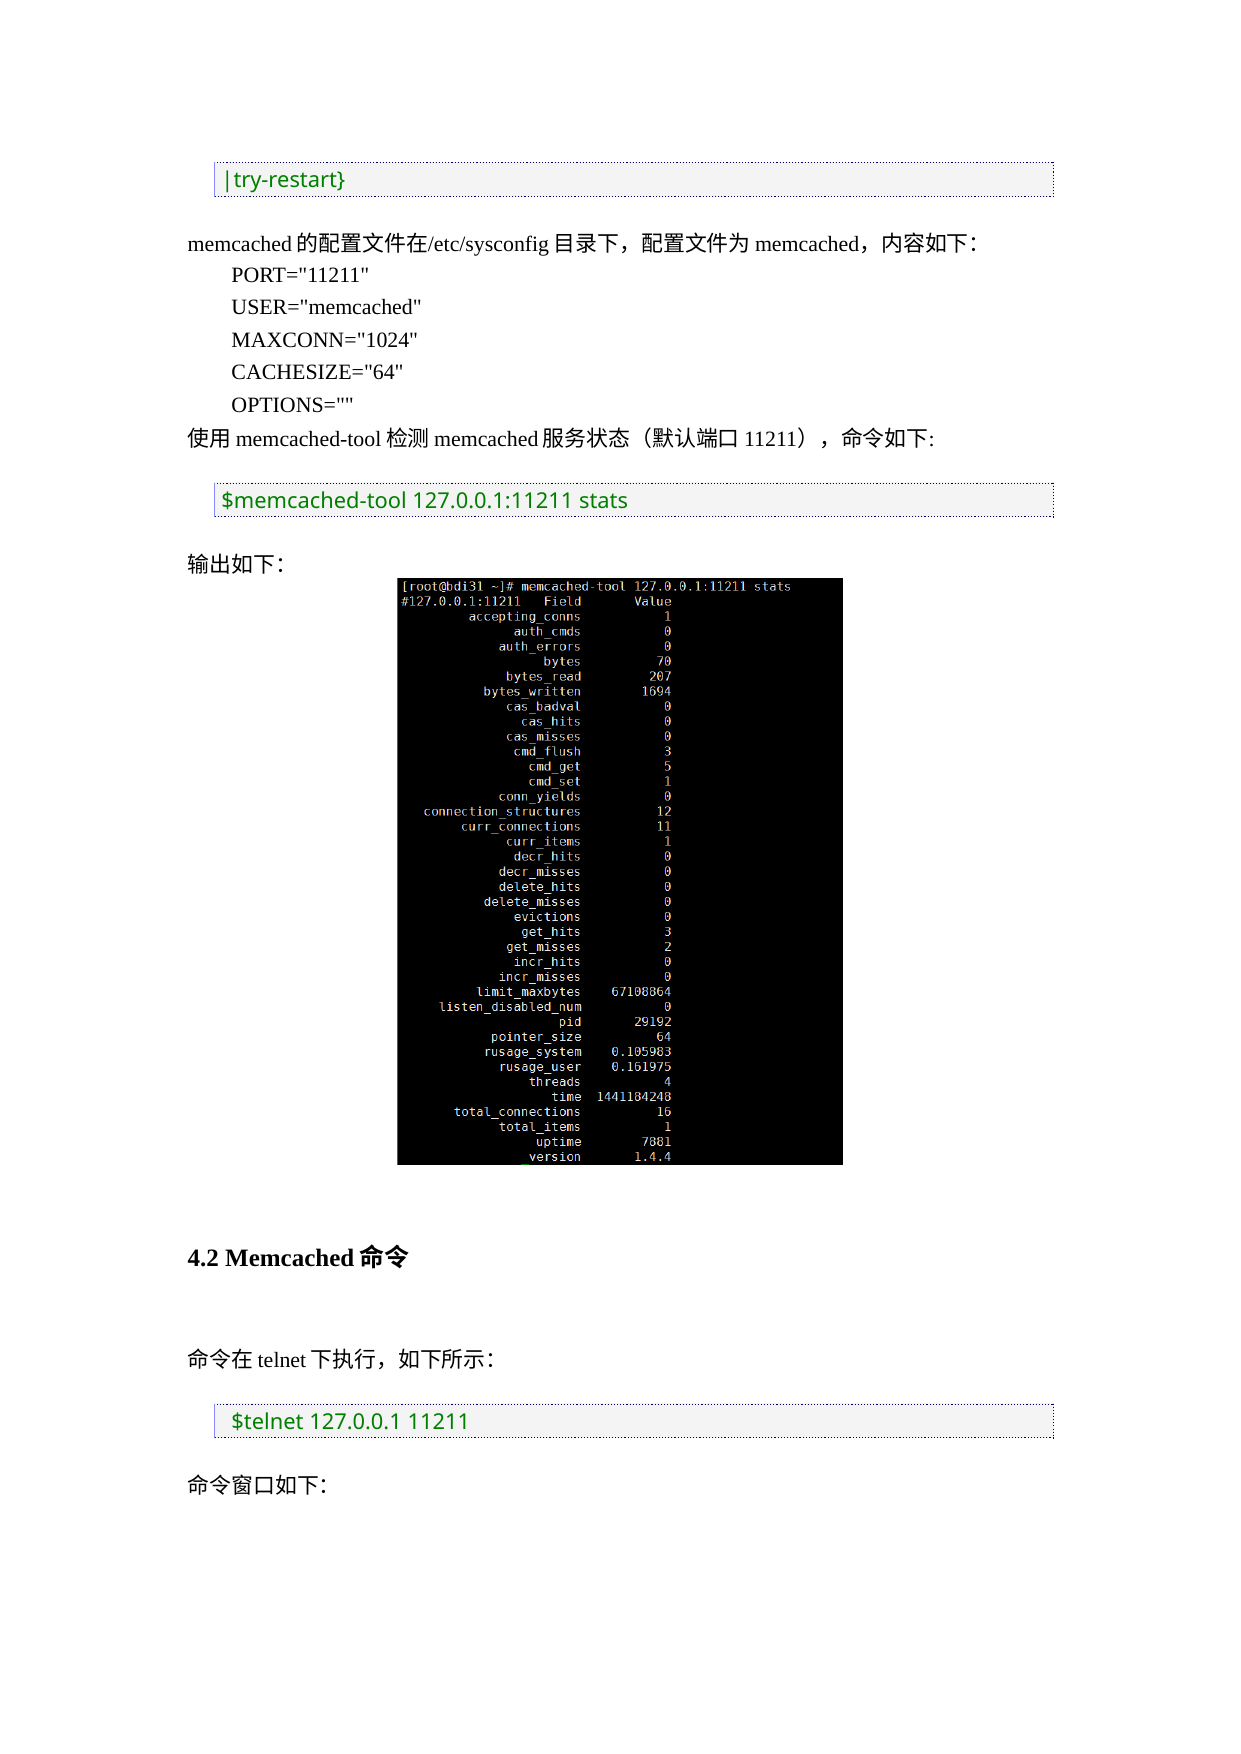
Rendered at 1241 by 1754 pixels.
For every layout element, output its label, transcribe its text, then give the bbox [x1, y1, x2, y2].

text 命令在telnet下执行，如下所示： [187, 1342, 1053, 1374]
text $memcached-tool 127.0.0.1:11211 stats [214, 482, 1054, 517]
text OPTIONS="" [187, 388, 1053, 421]
text MAXCONN="1024" [187, 323, 1053, 356]
text $telnet 127.0.0.1 11211 [214, 1403, 1054, 1438]
text 使用memcached-tool检测memcached服务状态（默认端口11211），命令如下: [187, 421, 1053, 453]
text |try-restart} [215, 162, 1054, 197]
text USER="memcached" [187, 291, 1053, 323]
subtitle 4.2 Memcached命令 [187, 1223, 1053, 1288]
text 命令窗口如下： [187, 1467, 1053, 1500]
text memcached的配置文件在/etc/sysconfig目录下，配置文件为memcached，内容如下： [187, 226, 1053, 258]
picture [397, 578, 843, 1165]
text 输出如下： [187, 546, 1053, 579]
text PORT="11211" [187, 258, 1053, 291]
text CACHESIZE="64" [187, 356, 1053, 388]
